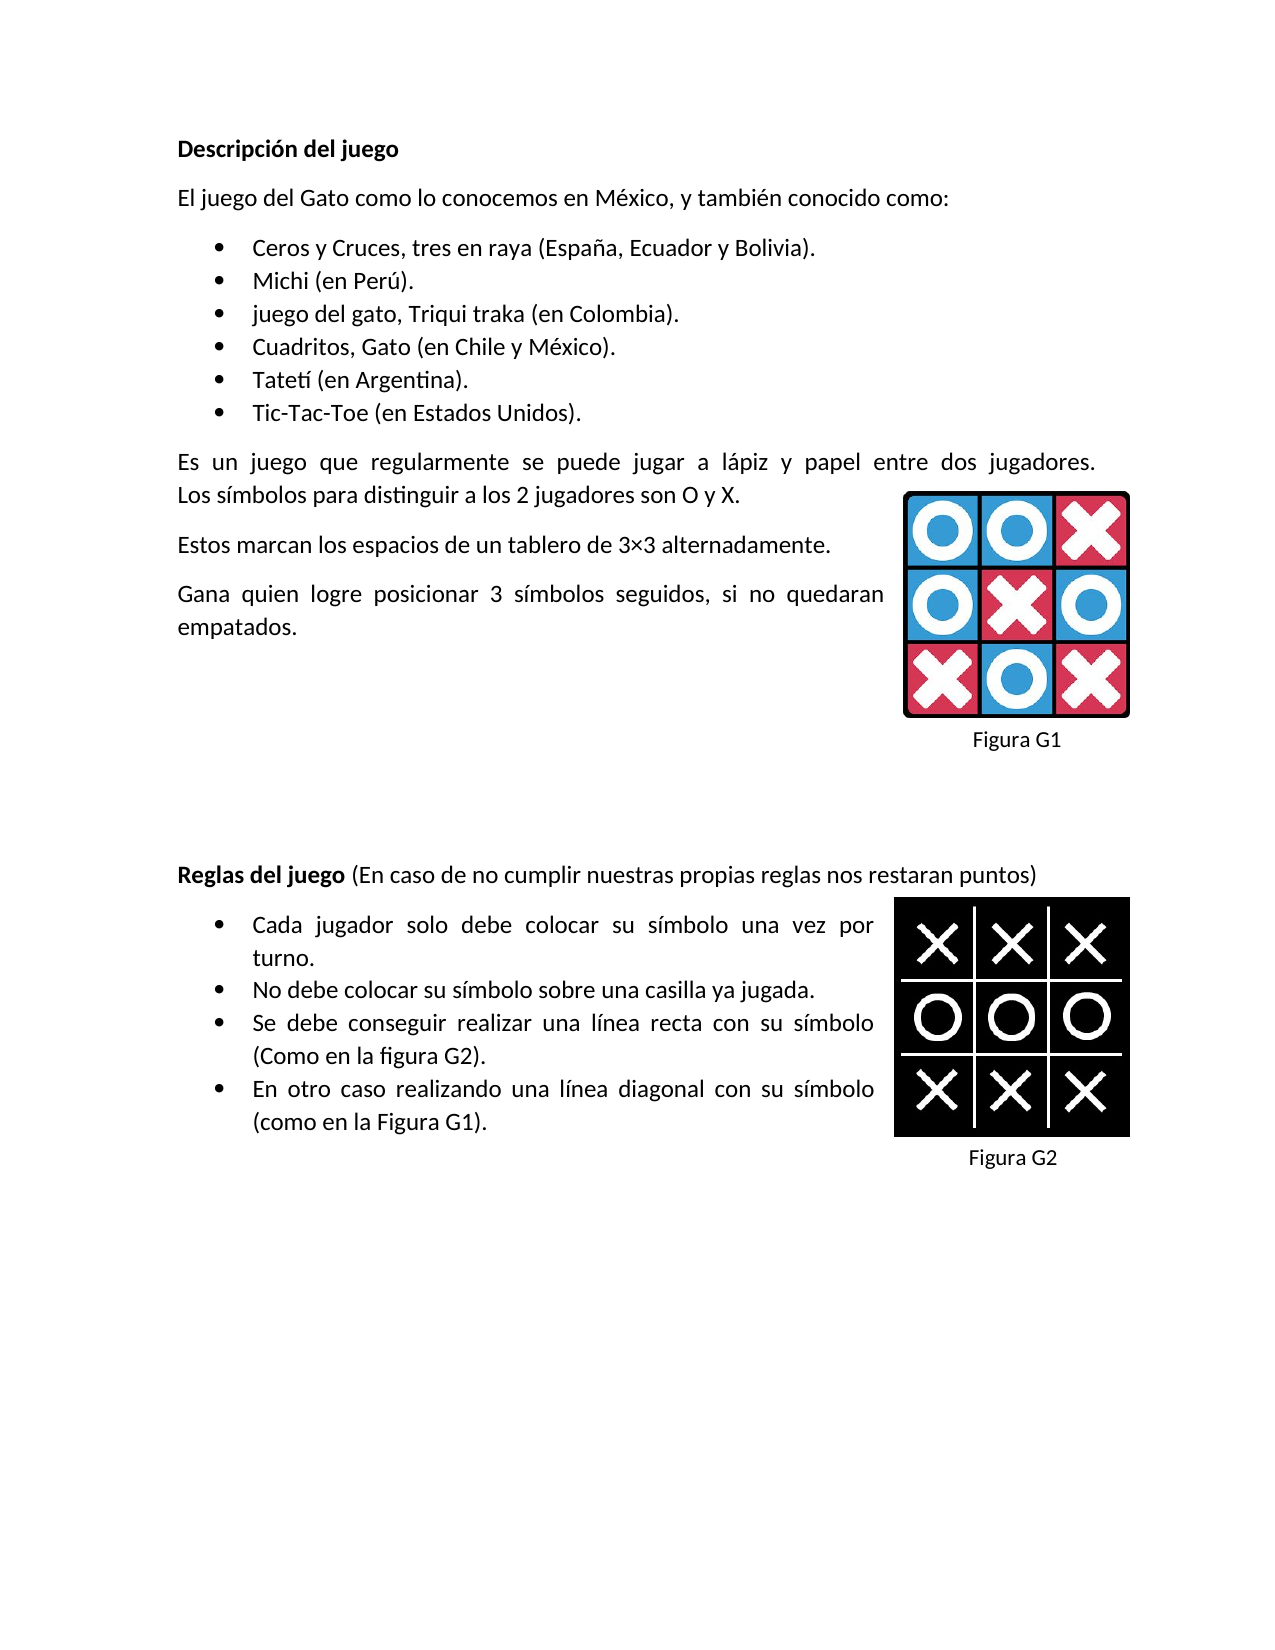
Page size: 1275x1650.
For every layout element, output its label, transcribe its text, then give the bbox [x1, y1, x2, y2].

text El juego del Gato como lo conocemos en México, y también conocido como: [177, 182, 1098, 213]
text Es un juego que regularmente se puede jugar a lápiz y papel entre dos jugadores. Los símbolos para distinguir a los 2 jugadores son O y X. [177, 446, 1098, 510]
list juego del gato, Triqui traka (en Colombia). [215, 298, 1098, 328]
list No debe colocar su símbolo sobre una casilla ya jugada. [215, 974, 894, 1005]
text Descripción del juego [177, 133, 1098, 163]
list En otro caso realizando una línea diagonal con su símbolo (como en la Figura G1). [215, 1073, 894, 1137]
text Reglas del juego (En caso de no cumplir nuestras propias reglas nos restaran puntos) [177, 859, 1098, 890]
list Ceros y Cruces, tres en raya (España, Ecuador y Bolivia). [215, 232, 1098, 263]
list Se debe conseguir realizar una línea recta con su símbolo (Como en la figura G2). [215, 1007, 894, 1071]
text Gana quien logre posicionar 3 símbolos seguidos, si no quedaran empatados. [177, 578, 903, 642]
list Cuadritos, Gato (en Chile y México). [215, 331, 1098, 361]
list Michi (en Perú). [215, 265, 1098, 296]
list Tic-Tac-Toe (en Estados Unidos). [215, 397, 1098, 427]
list Cada jugador solo debe colocar su símbolo una vez por turno. [215, 909, 894, 972]
list Tatetí (en Argentina). [215, 364, 1098, 394]
picture [903, 491, 1130, 718]
text Estos marcan los espacios de un tablero de 3×3 alternadamente. [177, 529, 903, 559]
picture [894, 897, 1130, 1137]
